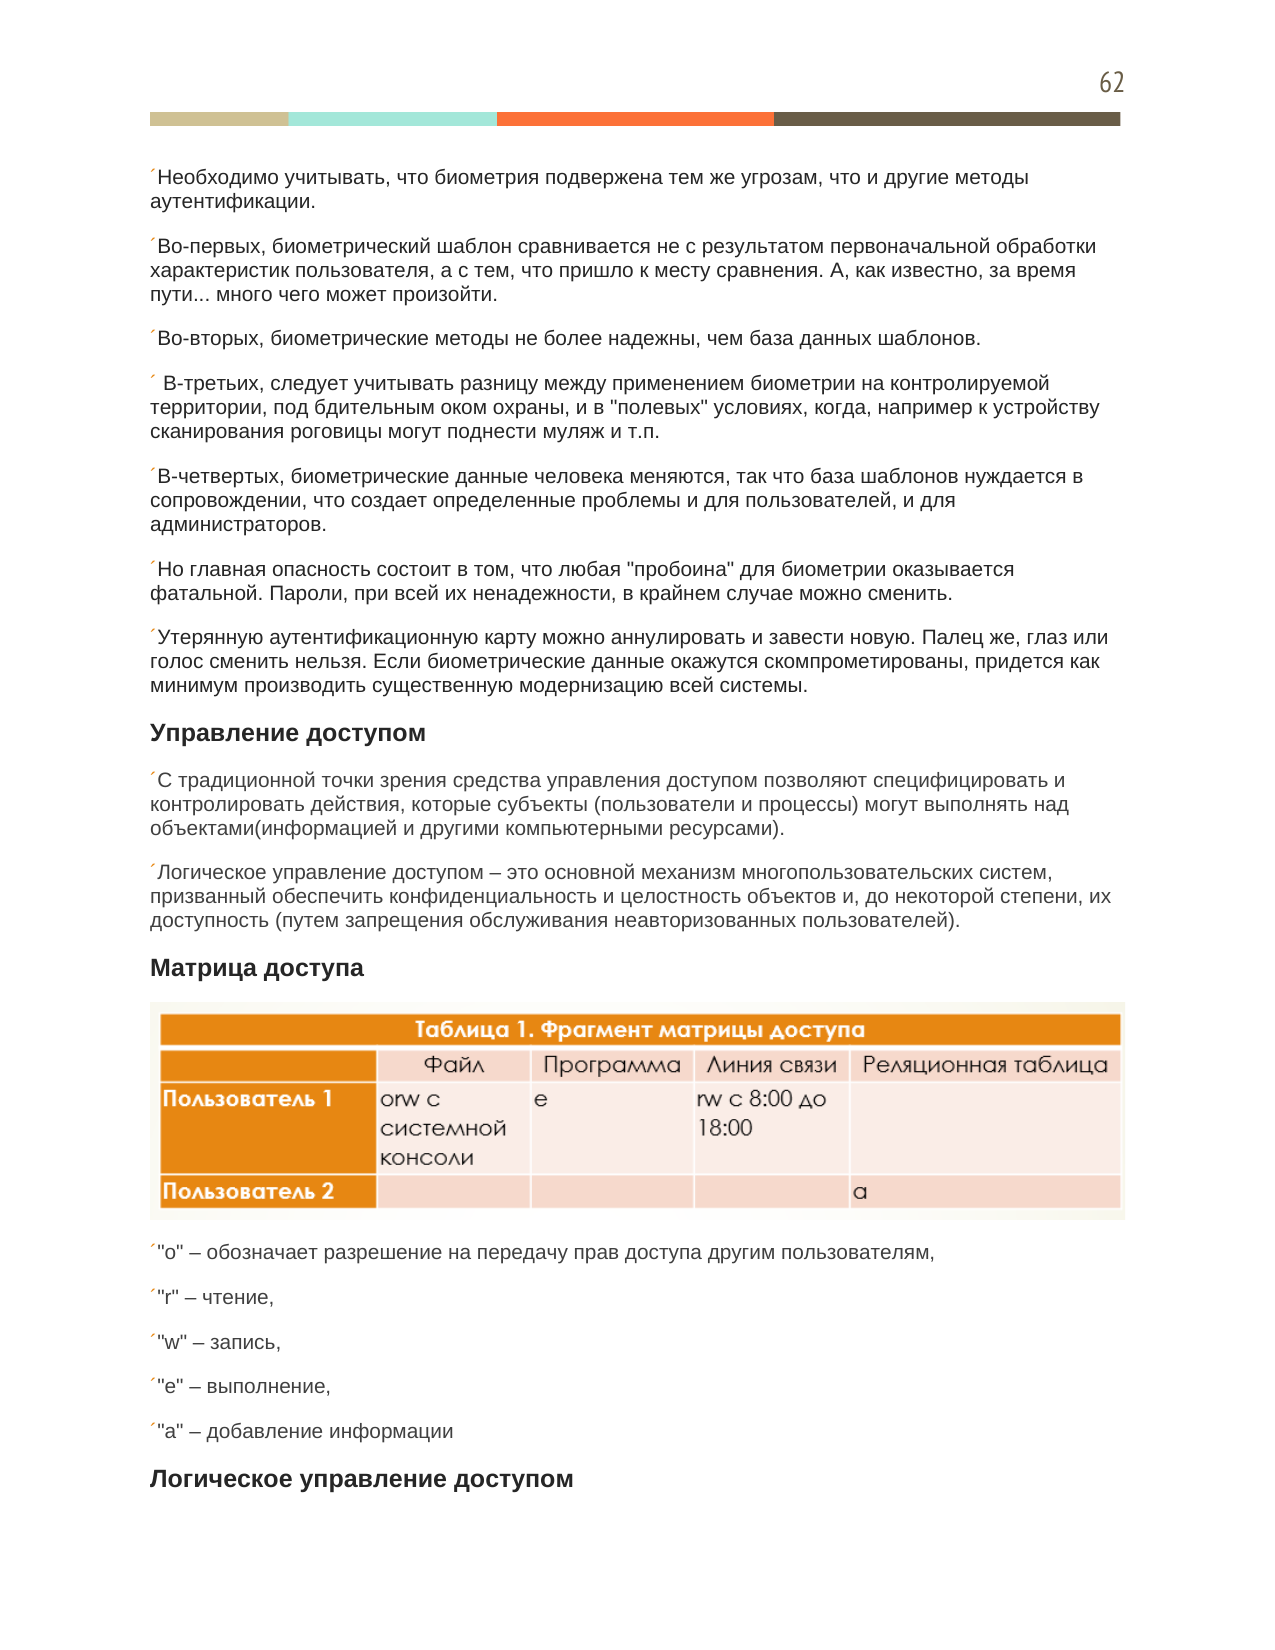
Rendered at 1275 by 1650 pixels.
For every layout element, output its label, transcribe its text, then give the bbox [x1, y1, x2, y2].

text Матрица доступа [150, 953, 1125, 982]
text ´Логическое управление доступом – это основной механизм многопользовательских систем, призванный обеспечить конфиденциальность и целостность объектов и, до некоторой степени, их доступность (путем запрещения обслуживания неавторизованных пользователей). [150, 860, 1125, 932]
text ´"o" – обозначает разрешение на передачу прав доступа другим пользователям, [150, 1240, 1125, 1264]
picture [150, 112, 1121, 126]
text ´Во-первых, биометрический шаблон сравнивается не с результатом первоначальной обработки характеристик пользователя, а с тем, что пришло к месту сравнения. А, как известно, за время пути... много чего может произойти. [150, 233, 1125, 305]
text ´Но главная опасность состоит в том, что любая "пробоина" для биометрии оказывается фатальной. Пароли, при всей их ненадежности, в крайнем случае можно сменить. [150, 556, 1125, 604]
text ´Во-вторых, биометрические методы не более надежны, чем база данных шаблонов. [150, 326, 1125, 350]
text ´"e" – выполнение, [150, 1374, 1125, 1398]
text Управление доступом [150, 718, 1125, 747]
text ´С традиционной точки зрения средства управления доступом позволяют специфицировать и контролировать действия, которые субъекты (пользователи и процессы) могут выполнять над объектами(информацией и другими компьютерными ресурсами). [150, 767, 1125, 839]
text Логическое управление доступом [150, 1464, 1125, 1493]
text ´Необходимо учитывать, что биометрия подвержена тем же угрозам, что и другие методы аутентификации. [150, 165, 1125, 213]
picture [150, 1002, 1125, 1220]
text ´"r" – чтение, [150, 1285, 1125, 1309]
text ´"a" – добавление информации [150, 1419, 1125, 1443]
text ´В-четвертых, биометрические данные человека меняются, так что база шаблонов нуждается в сопровождении, что создает определенные проблемы и для пользователей, и для администраторов. [150, 464, 1125, 536]
text ´"w" – запись, [150, 1329, 1125, 1353]
text ´ В-третьих, следует учитывать разницу между применением биометрии на контролируемой территории, под бдительным оком охраны, и в "полевых" условиях, когда, например к устройству сканирования роговицы могут поднести муляж и т.п. [150, 371, 1125, 443]
text ´Утерянную аутентификационную карту можно аннулировать и завести новую. Палец же, глаз или голос сменить нельзя. Если биометрические данные окажутся скомпрометированы, придется как минимум производить существенную модернизацию всей системы. [150, 625, 1125, 697]
